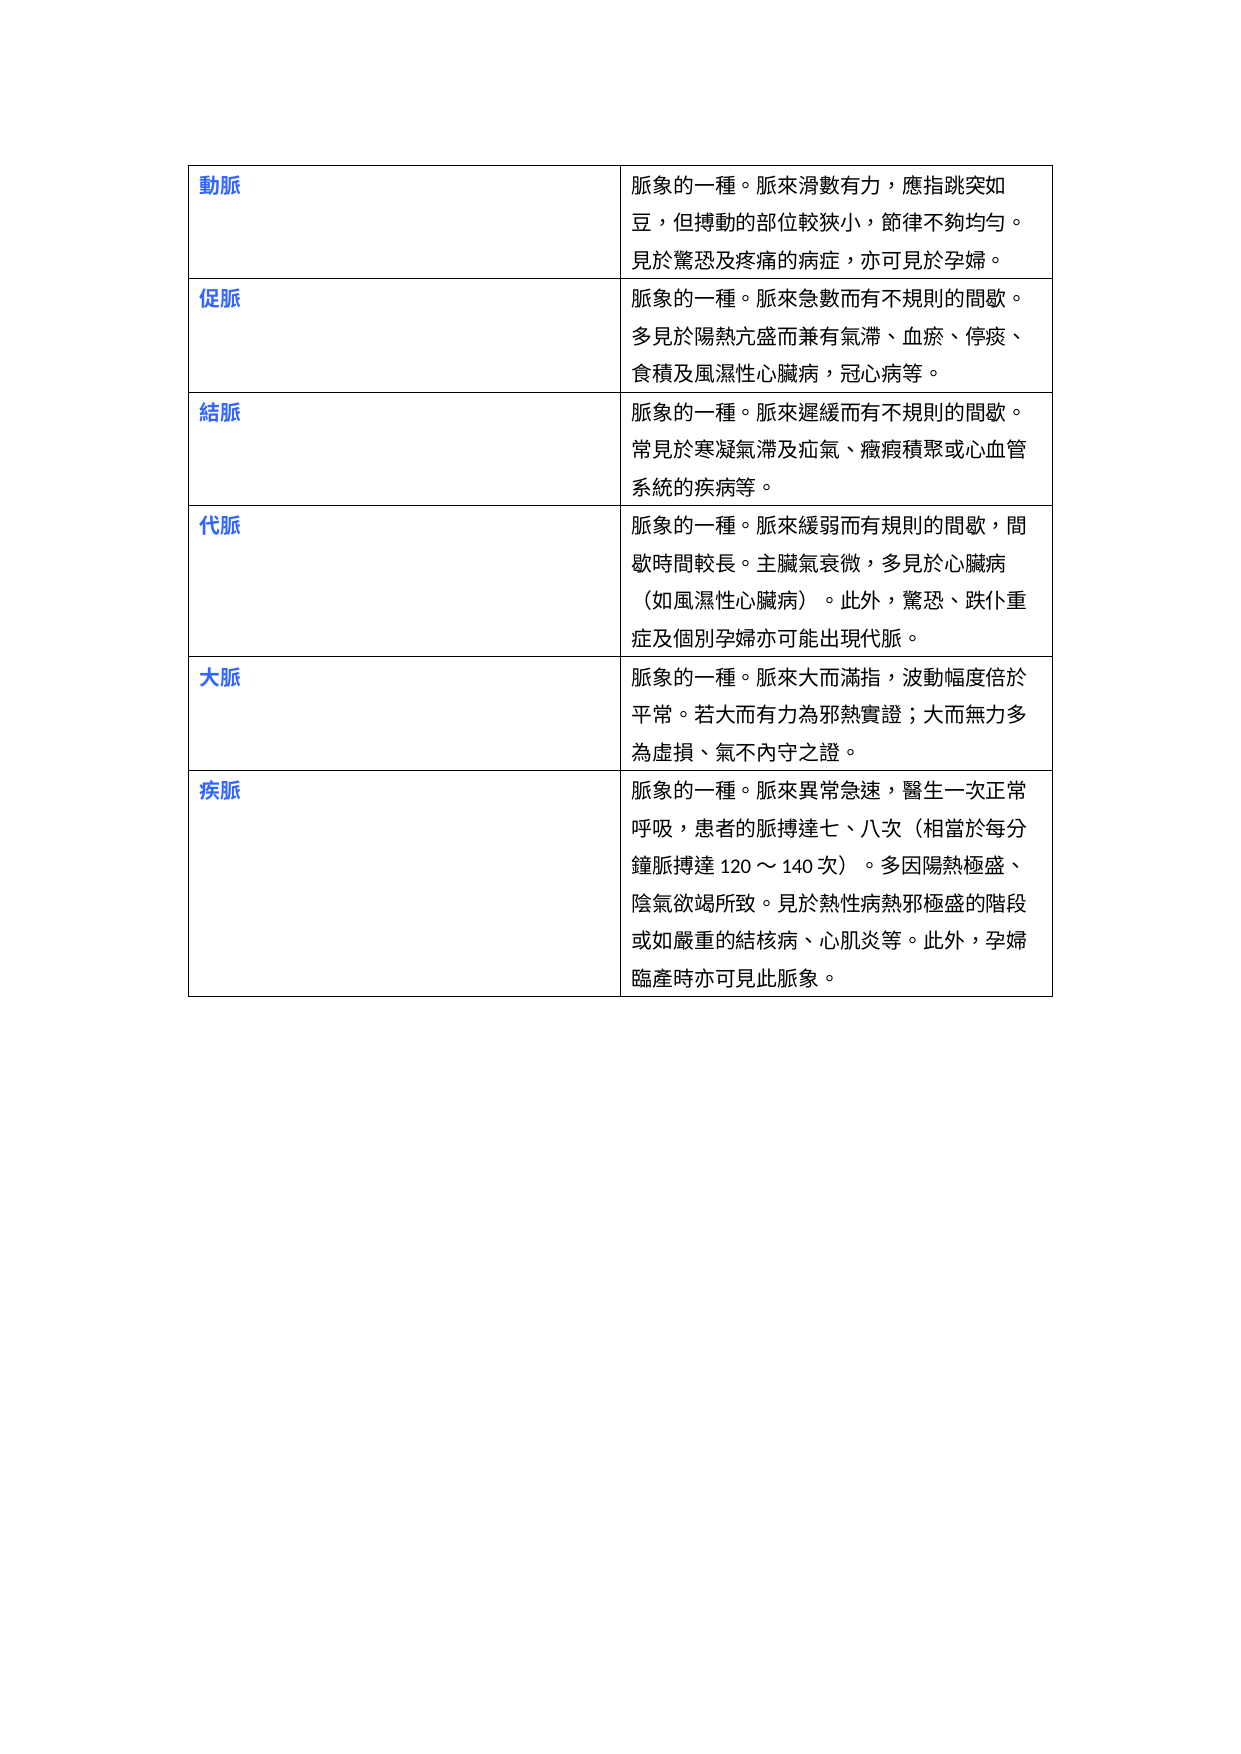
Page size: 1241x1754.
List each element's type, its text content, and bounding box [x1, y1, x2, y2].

table_cell 脈象的一種。脈來緩弱而有規則的間歇，間歇時間較長。主臟氣衰微，多見於心臟病（如風濕性心臟病）。此外，驚恐、跌仆重症及個別孕婦亦可能出現代脈。 [621, 506, 1052, 656]
table_cell 代脈 [189, 506, 620, 656]
table_cell 疾脈 [189, 771, 620, 996]
table_cell 脈象的一種。脈來滑數有力，應指跳突如豆，但搏動的部位較狹小，節律不夠均勻。見於驚恐及疼痛的病症，亦可見於孕婦。 [621, 166, 1052, 278]
table_cell 大脈 [189, 657, 620, 770]
table_cell 動脈 [189, 166, 620, 278]
table_cell 促脈 [189, 279, 620, 392]
table_cell 脈象的一種。脈來大而滿指，波動幅度倍於平常。若大而有力為邪熱實證；大而無力多為虛損、氣不內守之證。 [621, 657, 1052, 770]
table_cell 結脈 [189, 393, 620, 505]
table_cell 脈象的一種。脈來急數而有不規則的間歇。多見於陽熱亢盛而兼有氣滯、血瘀、停痰、食積及風濕性心臟病，冠心病等。 [621, 279, 1052, 392]
table_cell 脈象的一種。脈來異常急速，醫生一次正常呼吸，患者的脈搏達七、八次（相當於每分鐘脈搏達 120 ～ 140 次）。多因陽熱極盛、陰氣欲竭所致。見於熱性病熱邪極盛的階段或如嚴重的結核病、心肌炎等。此外，孕婦臨產時亦可見此脈象。 [621, 771, 1052, 996]
table_cell 脈象的一種。脈來遲緩而有不規則的間歇。常見於寒凝氣滯及疝氣、癥瘕積聚或心血管系統的疾病等。 [621, 393, 1052, 505]
